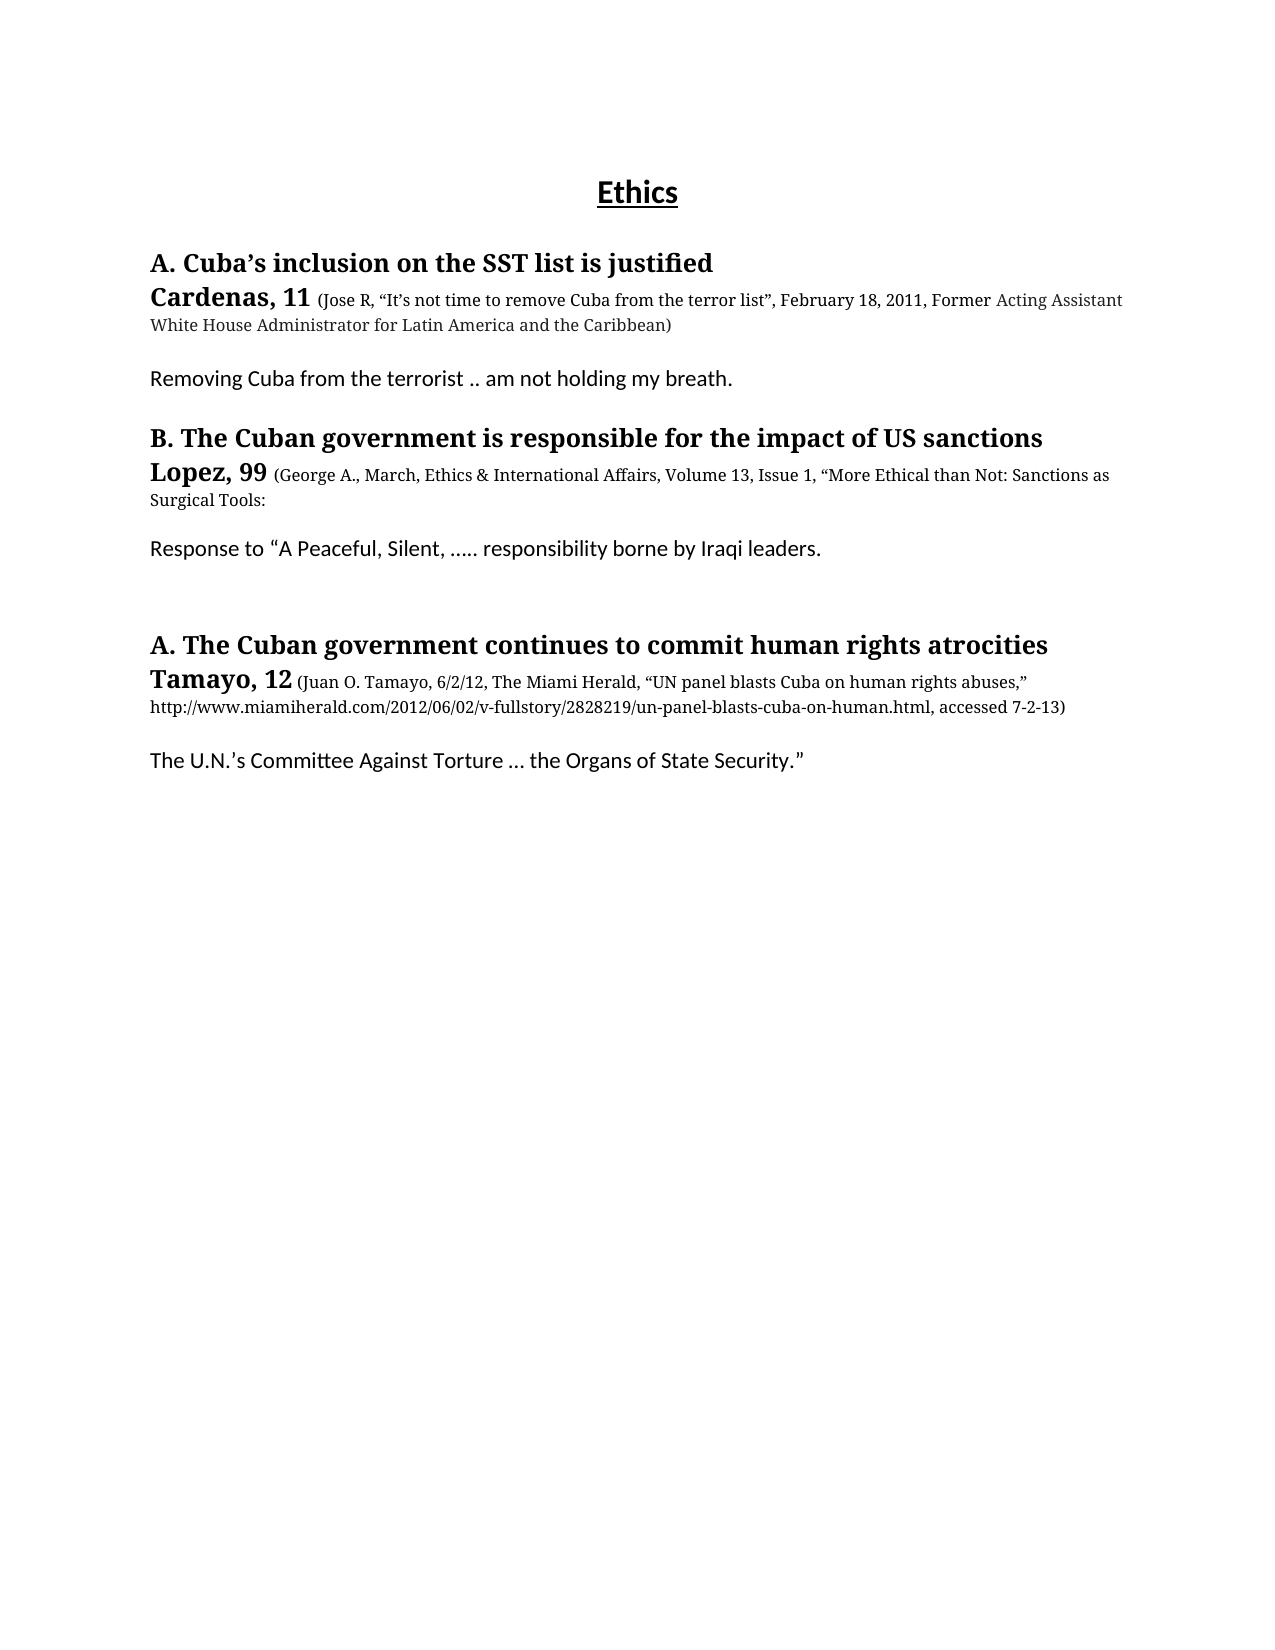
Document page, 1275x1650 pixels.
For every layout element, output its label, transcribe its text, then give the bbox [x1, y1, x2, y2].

text Lopez, 99 (George A., March, Ethics & International Affairs, Volume 13, Issue 1, “More Ethical than Not: Sanctions as Surgical Tools: [150, 454, 1125, 511]
text A. The Cuban government continues to commit human rights atrocities [150, 627, 1125, 661]
text B. The Cuban government is responsible for the impact of US sanctions [150, 421, 1125, 454]
text Tamayo, 12 (Juan O. Tamayo, 6/2/12, The Miami Herald, “UN panel blasts Cuba on human rights abuses,” http://www.miamiherald.com/2012/06/02/v-fullstory/2828219/un-panel-blasts-cuba-on-human.html, accessed 7-2-13) [150, 661, 1125, 718]
text A. Cuba’s inclusion on the SST list is justified [150, 246, 1125, 280]
text Removing Cuba from the terrorist .. am not holding my breath. [150, 364, 1125, 392]
text Cardenas, 11 (Jose R, “It’s not time to remove Cuba from the terror list”, February 18, 2011, Former Acting Assistant White House Administrator for Latin America and the Caribbean) [150, 280, 1125, 336]
subtitle Ethics [150, 171, 1125, 212]
text The U.N.’s Committee Against Torture … the Organs of State Security.” [150, 746, 1125, 774]
text Response to “A Peaceful, Silent, ….. responsibility borne by Iraqi leaders. [150, 534, 1125, 562]
